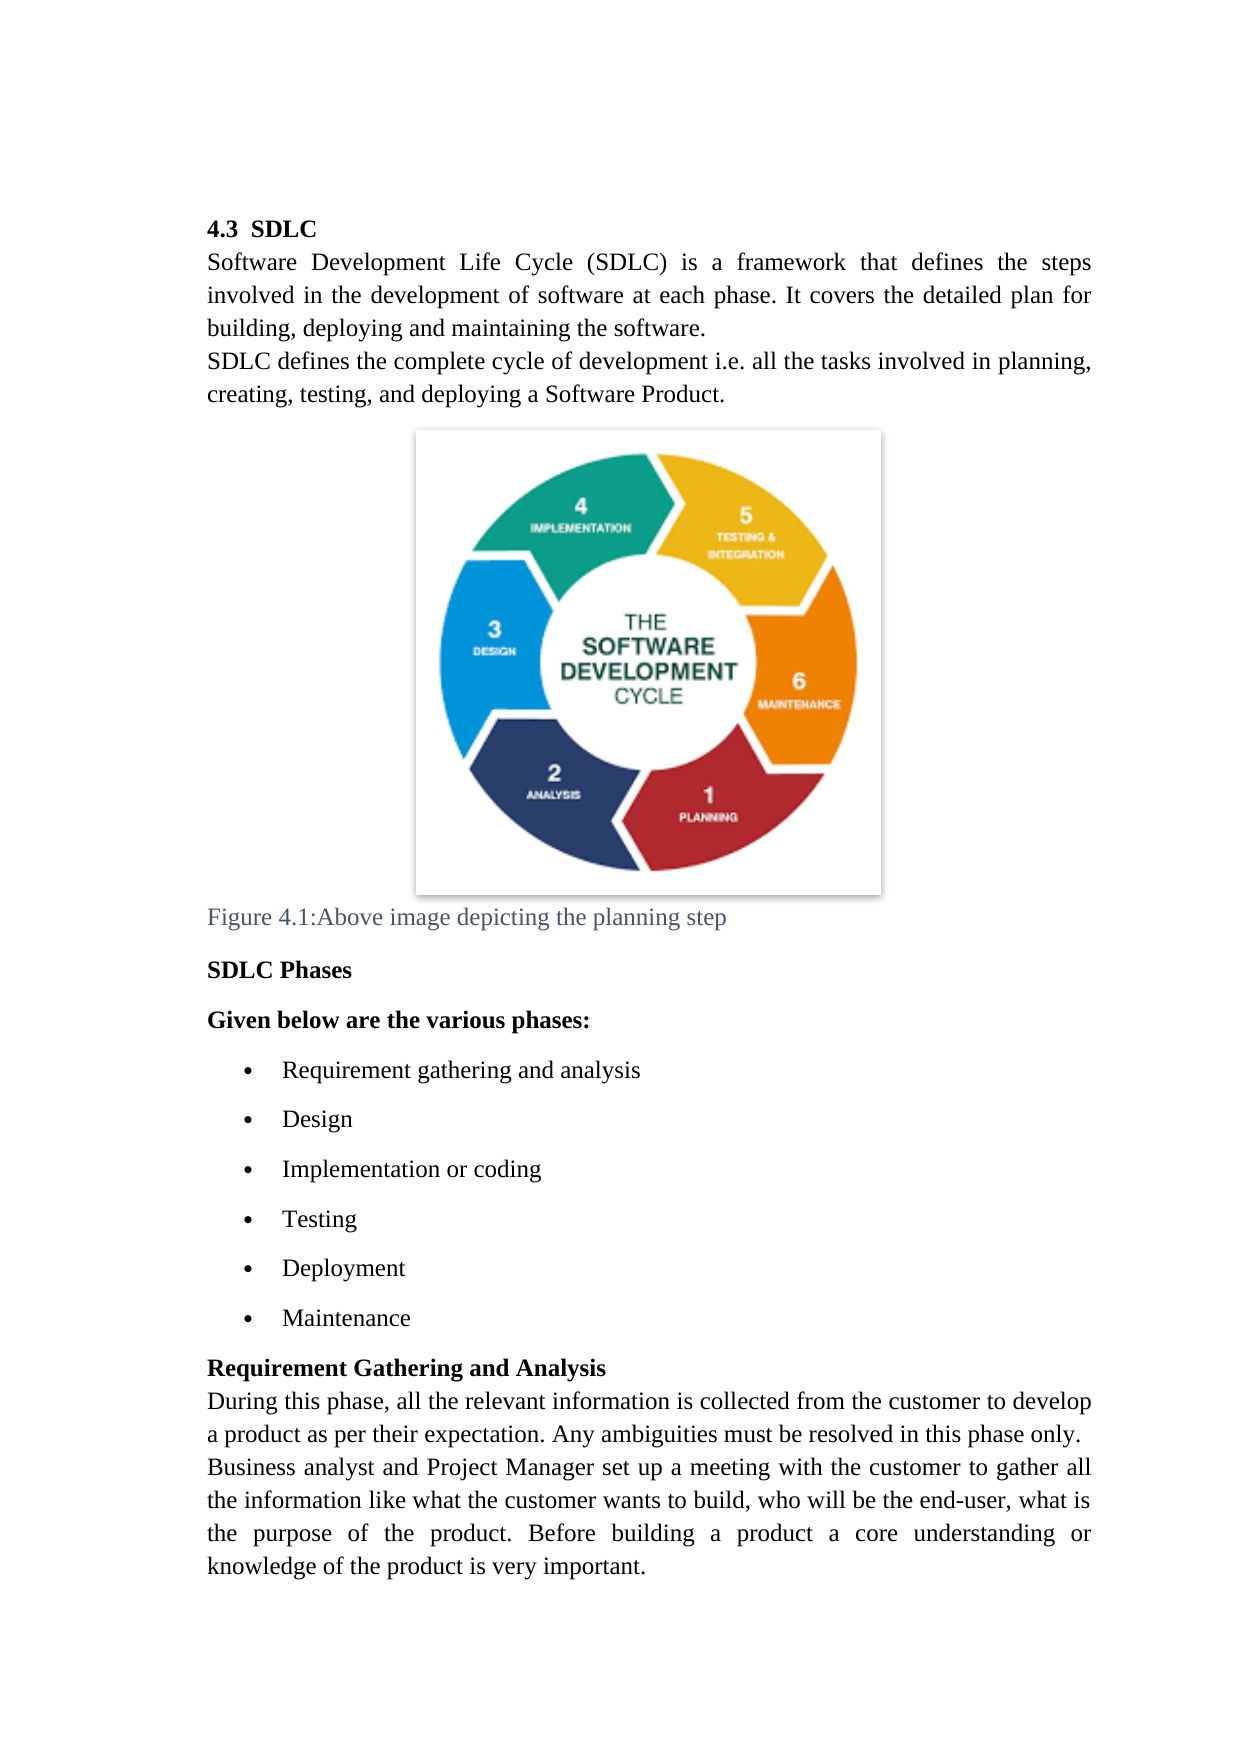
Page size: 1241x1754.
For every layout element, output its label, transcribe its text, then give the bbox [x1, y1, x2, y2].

text Given below are the various phases: [207, 1005, 1092, 1034]
list Deployment [244, 1253, 1092, 1282]
list Implementation or coding [244, 1154, 1092, 1183]
list Testing [244, 1204, 1092, 1233]
list Maintenance [244, 1303, 1092, 1332]
list Design [244, 1104, 1092, 1133]
text Figure 4.1:Above image depicting the planning step [207, 902, 1092, 930]
list Requirement gathering and analysis [244, 1055, 1092, 1083]
text Business analyst and Project Manager set up a meeting with the customer to gather all the information like what the customer wants to build, who will be the end-user, what is the purpose of the product. Before building a product a core understanding or knowledge of the product is very important. [207, 1452, 1092, 1580]
text SDLC Phases [207, 955, 1092, 984]
text 4.3 SDLC [207, 214, 1092, 242]
text SDLC defines the complete cycle of development i.e. all the tasks involved in planning, creating, testing, and deploying a Software Product. [207, 346, 1092, 408]
picture [431, 444, 867, 880]
text Requirement Gathering and Analysis [207, 1353, 1092, 1382]
text Software Development Life Cycle (SDLC) is a framework that defines the steps involved in the development of software at each phase. It covers the detailed plan for building, deploying and maintaining the software. [207, 247, 1092, 342]
text During this phase, all the relevant information is collected from the customer to develop a product as per their expectation. Any ambiguities must be resolved in this phase only. [207, 1386, 1092, 1448]
